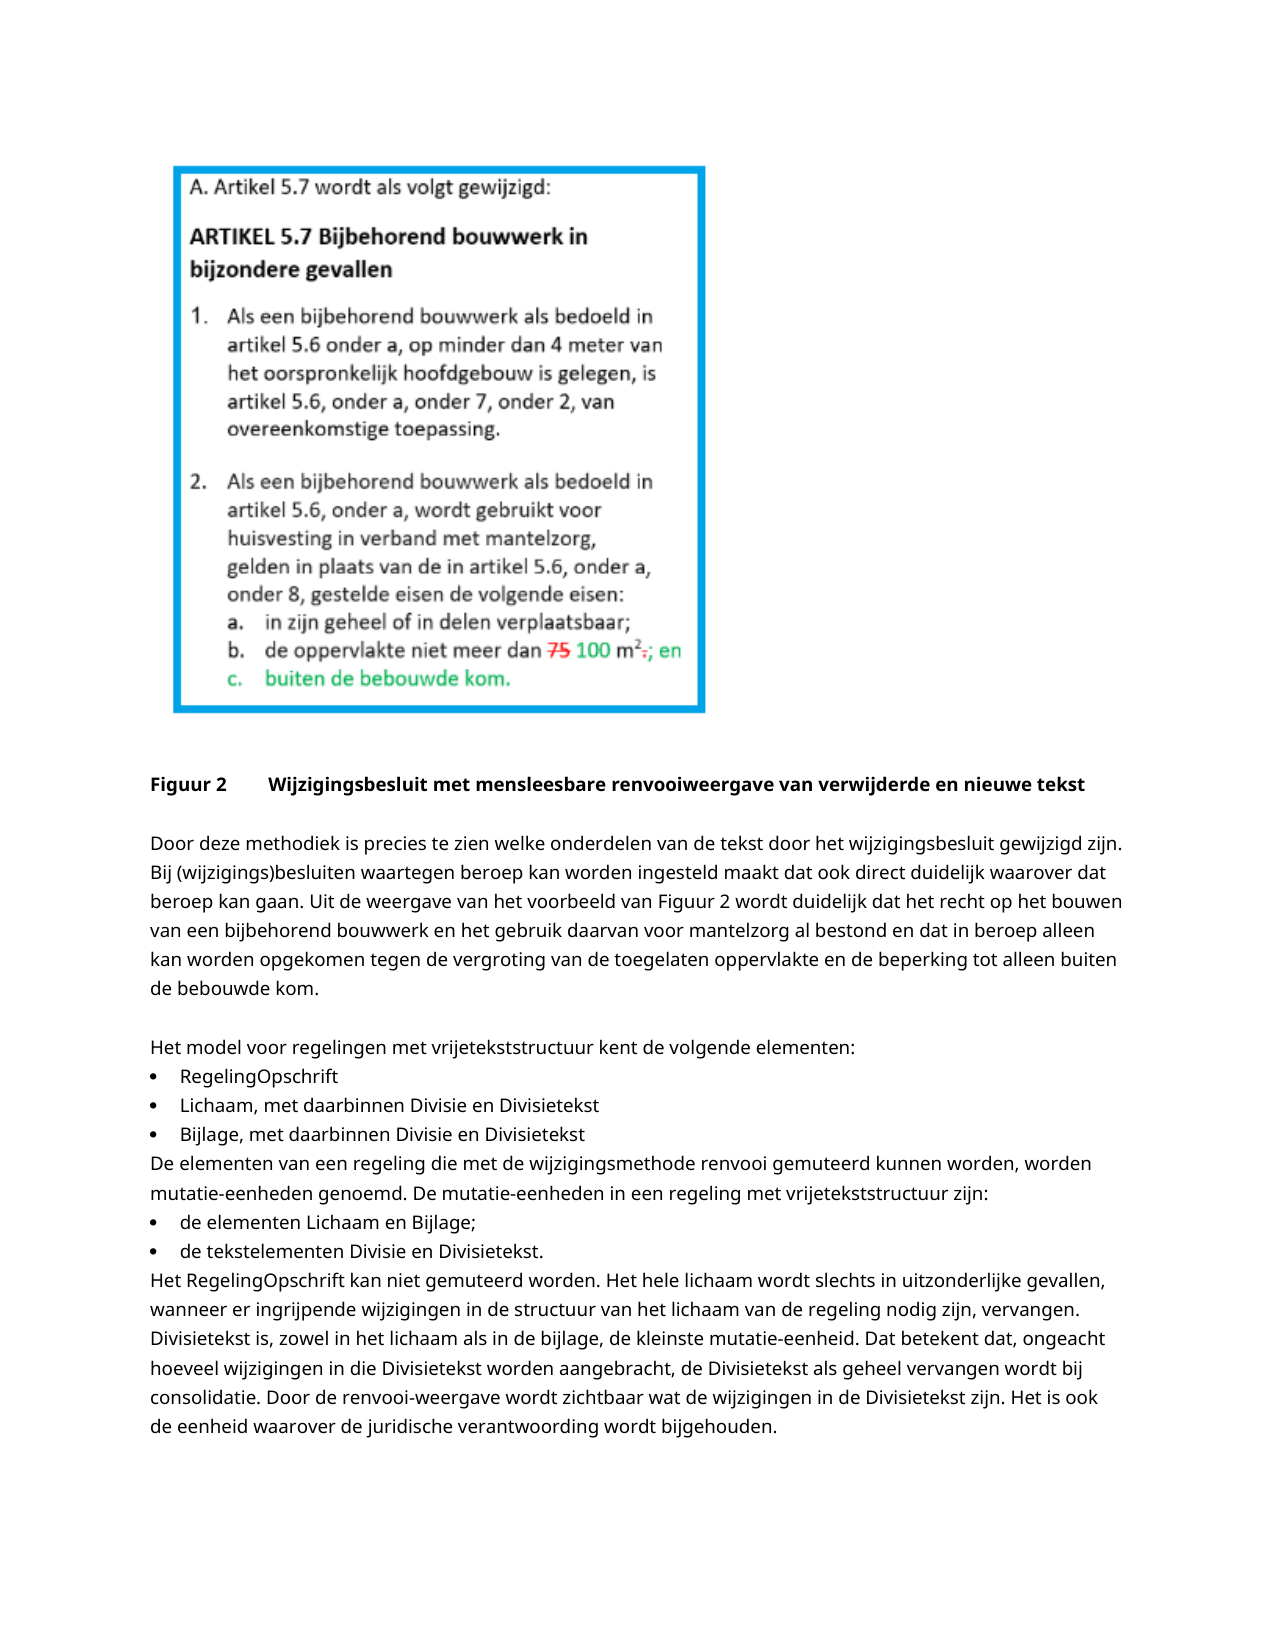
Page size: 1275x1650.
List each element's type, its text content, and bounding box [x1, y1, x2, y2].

text Bijlage, met daarbinnen Divisie en Divisietekst [150, 1118, 1125, 1147]
text RegelingOpschrift [150, 1060, 1125, 1089]
text De elementen van een regeling die met de wijzigingsmethode renvooi gemuteerd kunnen worden, worden mutatie-eenheden genoemd. De mutatie-eenheden in een regeling met vrijetekststructuur zijn: [150, 1147, 1125, 1206]
text Door deze methodiek is precies te zien welke onderdelen van de tekst door het wijzigingsbesluit gewijzigd zijn. Bij (wijzigings)besluiten waartegen beroep kan worden ingesteld maakt dat ook direct duidelijk waarover dat beroep kan gaan. Uit de weergave van het voorbeeld van Figuur 82 wordt duidelijk dat het recht op het bouwen van een bijbehorend bouwwerk en het gebruik daarvan voor mantelzorg al bestond en dat in beroep alleen kan worden opgekomen tegen de vergroting van de toegelaten oppervlakte en de beperking tot alleen buiten de bebouwde kom. [150, 827, 1125, 1002]
text Wijzigingsbesluit met mensleesbare renvooiweergave van verwijderde en nieuwe tekst [150, 768, 1125, 797]
text Het RegelingOpschrift kan niet gemuteerd worden. Het hele lichaam wordt slechts in uitzonderlijke gevallen, wanneer er ingrijpende wijzigingen in de structuur van het lichaam van de regeling nodig zijn, vervangen. Divisietekst is, zowel in het lichaam als in de bijlage, de kleinste mutatie-eenheid. Dat betekent dat, ongeacht hoeveel wijzigingen in die Divisietekst worden aangebracht, de Divisietekst als geheel vervangen wordt bij consolidatie. Door de renvooi-weergave wordt zichtbaar wat de wijzigingen in de Divisietekst zijn. Het is ook de eenheid waarover de juridische verantwoording wordt bijgehouden. [150, 1264, 1125, 1439]
text Het model voor regelingen met vrijetekststructuur kent de volgende elementen: [150, 1031, 1125, 1060]
picture [150, 150, 725, 740]
text de elementen Lichaam en Bijlage; [150, 1206, 1125, 1235]
text de tekstelementen Divisie en Divisietekst. [150, 1235, 1125, 1264]
text Lichaam, met daarbinnen Divisie en Divisietekst [150, 1089, 1125, 1118]
